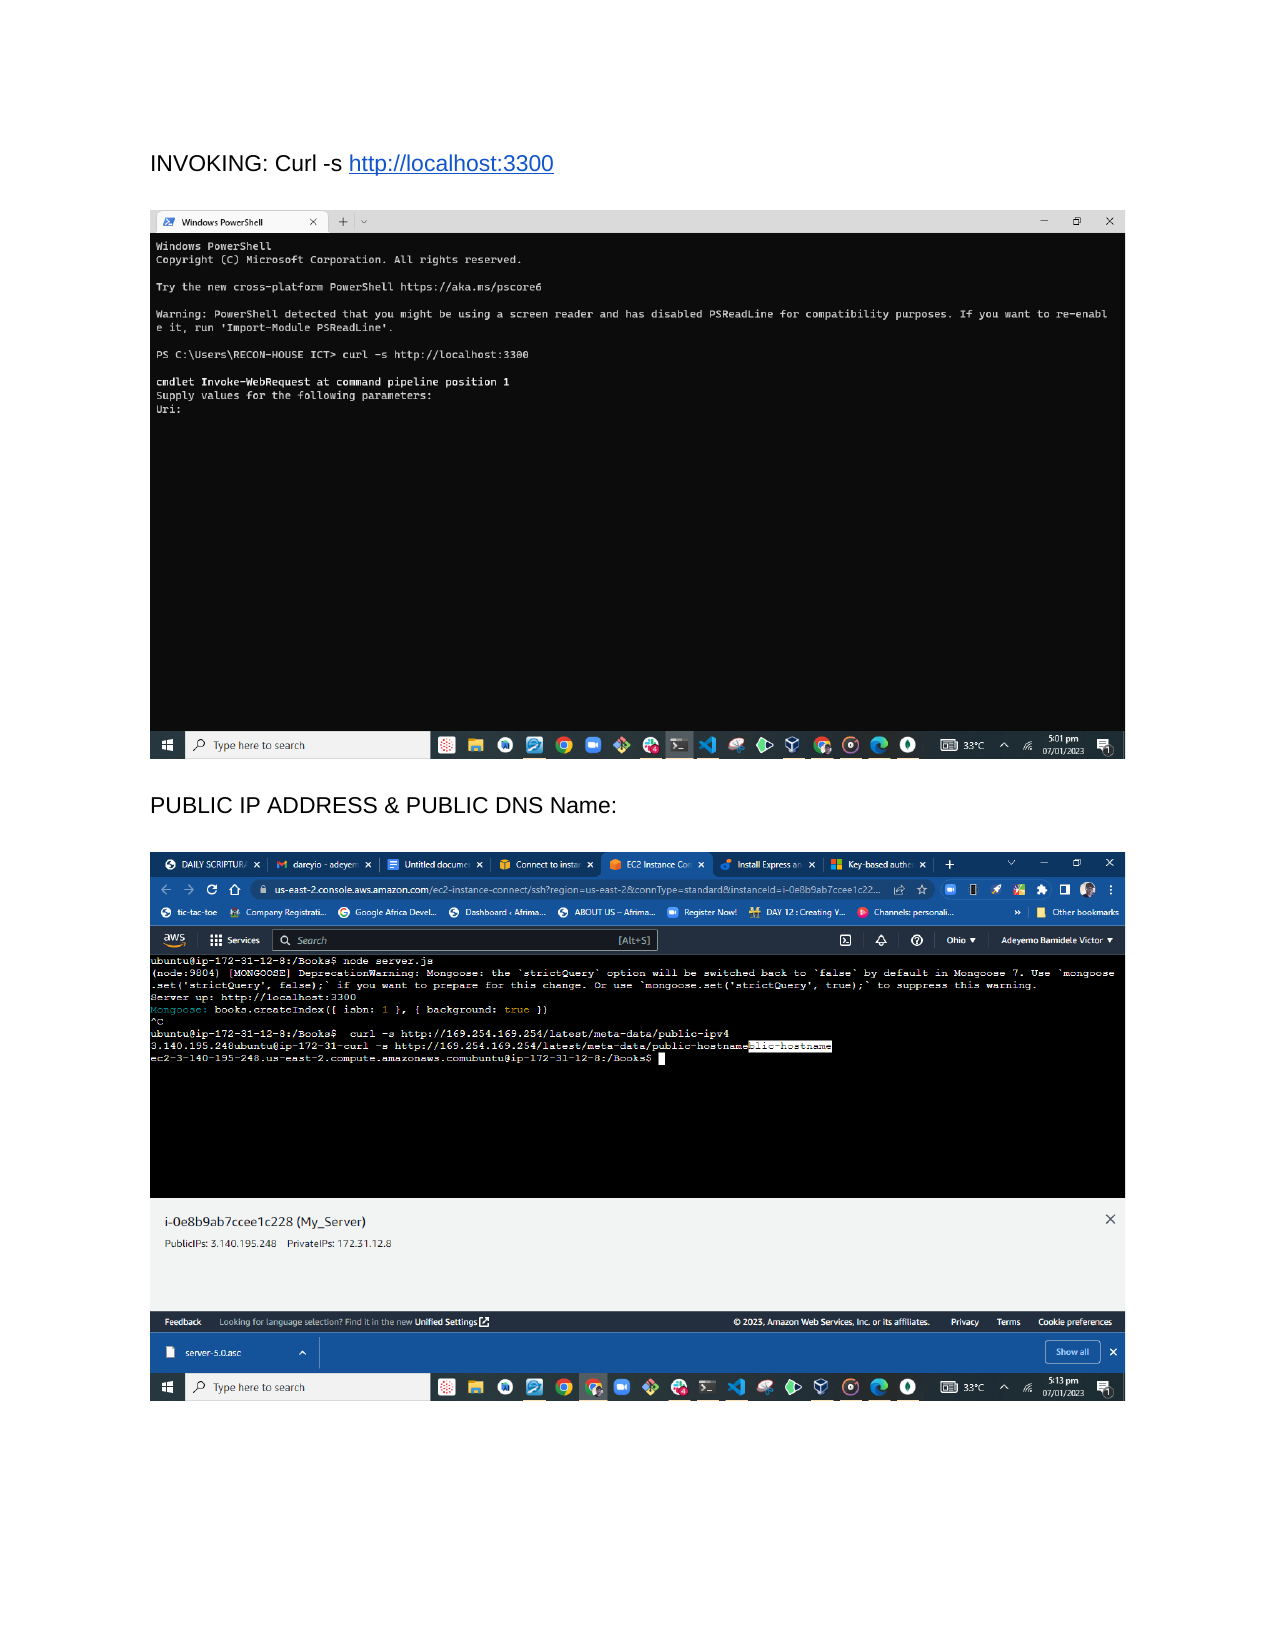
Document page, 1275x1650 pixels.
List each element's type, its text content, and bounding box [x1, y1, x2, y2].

picture [150, 210, 1125, 759]
text PUBLIC IP ADDRESS & PUBLIC DNS Name: [150, 792, 1125, 819]
picture [150, 852, 1125, 1401]
text INVOKING: Curl -s http://localhost:3300 [150, 150, 1125, 176]
